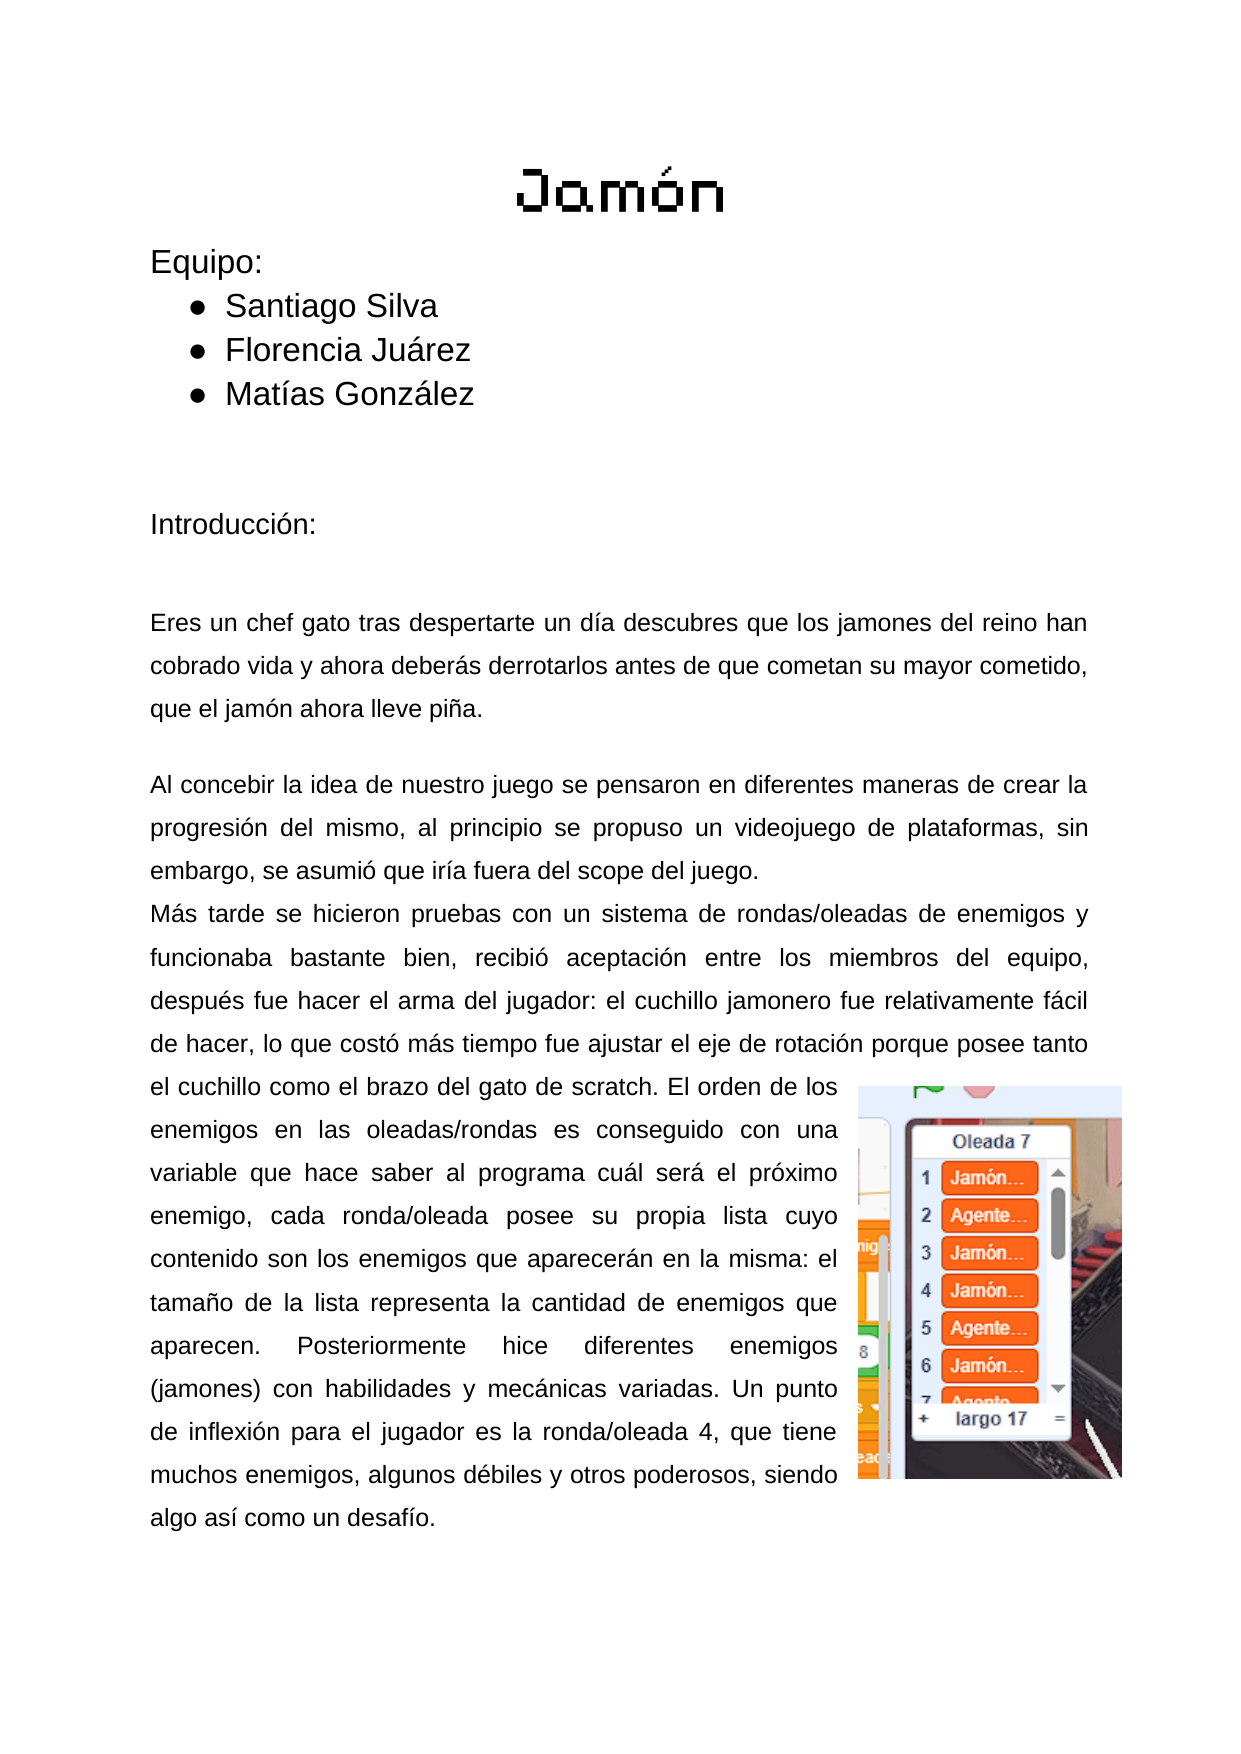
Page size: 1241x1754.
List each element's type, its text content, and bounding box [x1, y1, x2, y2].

text Más tarde se hicieron pruebas con un sistema de rondas/oleadas de enemigos y funcionaba bastante bien, recibió aceptación entre los miembros del equipo, después fue hacer el arma del jugador: el cuchillo jamonero fue relativamente fácil de hacer, lo que costó más tiempo fue ajustar el eje de rotación porque posee tanto el cuchillo como el brazo del gato de scratch. El orden de los enemigos en las oleadas/rondas es conseguido con una variable que hace saber al programa cuál será el próximo enemigo, cada ronda/oleada posee su propia lista cuyo contenido son los enemigos que aparecerán en la misma: el tamaño de la lista representa la cantidad de enemigos que aparecen. Posteriormente hice diferentes enemigos (jamones) con habilidades y mecánicas variadas. Un punto de inflexión para el jugador es la ronda/oleada 4, que tiene muchos enemigos, algunos débiles y otros poderosos, siendo algo así como un desafío. [150, 899, 1090, 1532]
text Introducción: [150, 507, 1090, 541]
text Equipo: [150, 242, 1090, 280]
text Eres un chef gato tras despertarte un día descubres que los jamones del reino han cobrado vida y ahora deberás derrotarlos antes de que cometan su mayor cometido, que el jamón ahora lleve piña. [150, 608, 1090, 723]
text Al concebir la idea de nuestro juego se pensaron en diferentes maneras de crear la progresión del mismo, al principio se propuso un videojuego de plataformas, sin embargo, se asumió que iría fuera del scope del juego. [150, 770, 1090, 885]
list Matías González [187, 374, 1090, 413]
list Florencia Juárez [187, 330, 1090, 369]
text Jamón [150, 150, 1090, 230]
picture [857, 1086, 1122, 1479]
list Santiago Silva [187, 286, 1090, 324]
